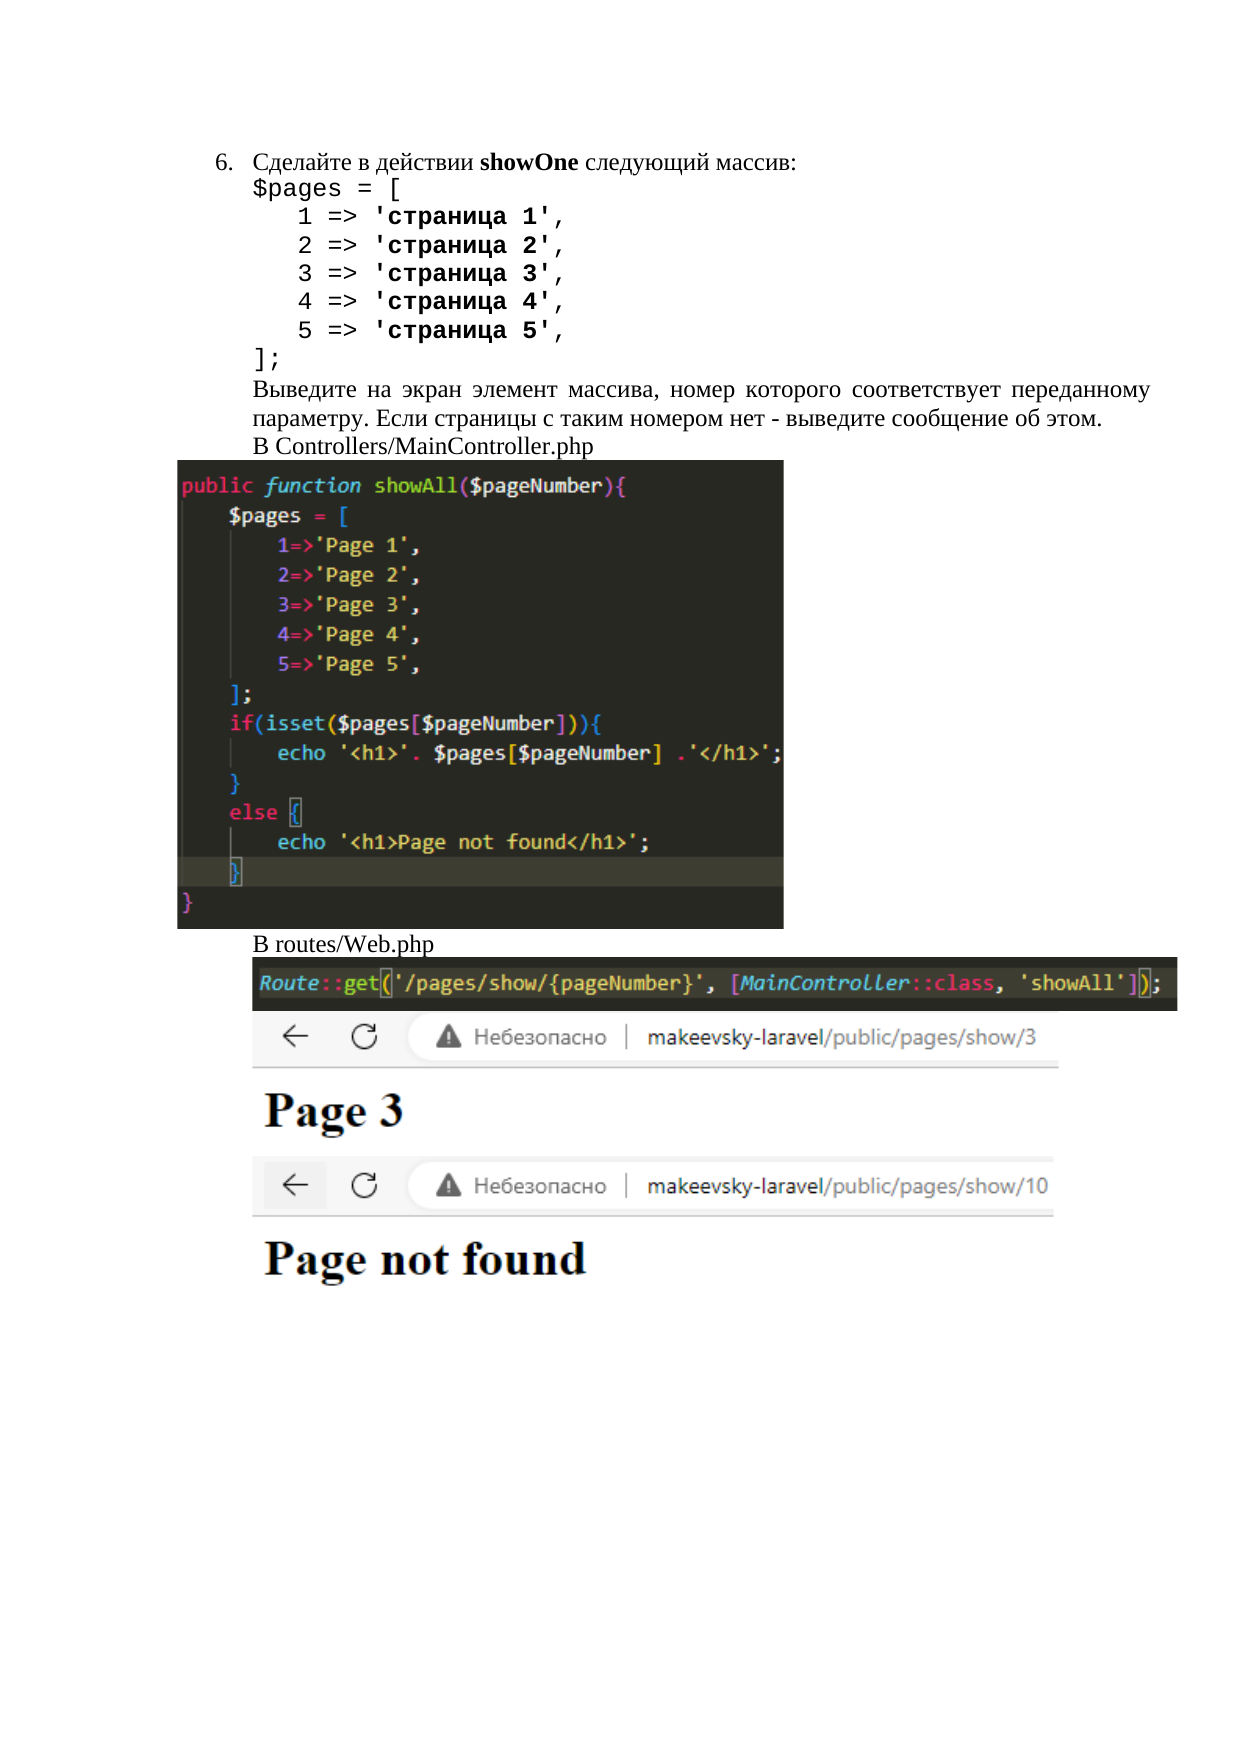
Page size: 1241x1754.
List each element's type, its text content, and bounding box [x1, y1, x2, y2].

list Сделайте в действии showOne следующий массив: [215, 147, 1152, 176]
text 3 => 'страница 3', [252, 261, 1152, 289]
picture [252, 957, 1178, 1325]
text ]; [252, 346, 1152, 374]
text $pages = [ [252, 176, 1152, 204]
picture [177, 460, 784, 929]
text 5 => 'страница 5', [252, 317, 1152, 346]
text В Controllers/MainController.php [252, 431, 1152, 460]
text 1 => 'страница 1', [252, 204, 1152, 232]
text 4 => 'страница 4', [252, 289, 1152, 317]
text 2 => 'страница 2', [252, 232, 1152, 261]
text В routes/Web.php [252, 929, 1152, 957]
text Выведите на экран элемент массива, номер которого соответствует переданному параметру. Если страницы с таким номером нет - выведите сообщение об этом. [252, 374, 1152, 431]
